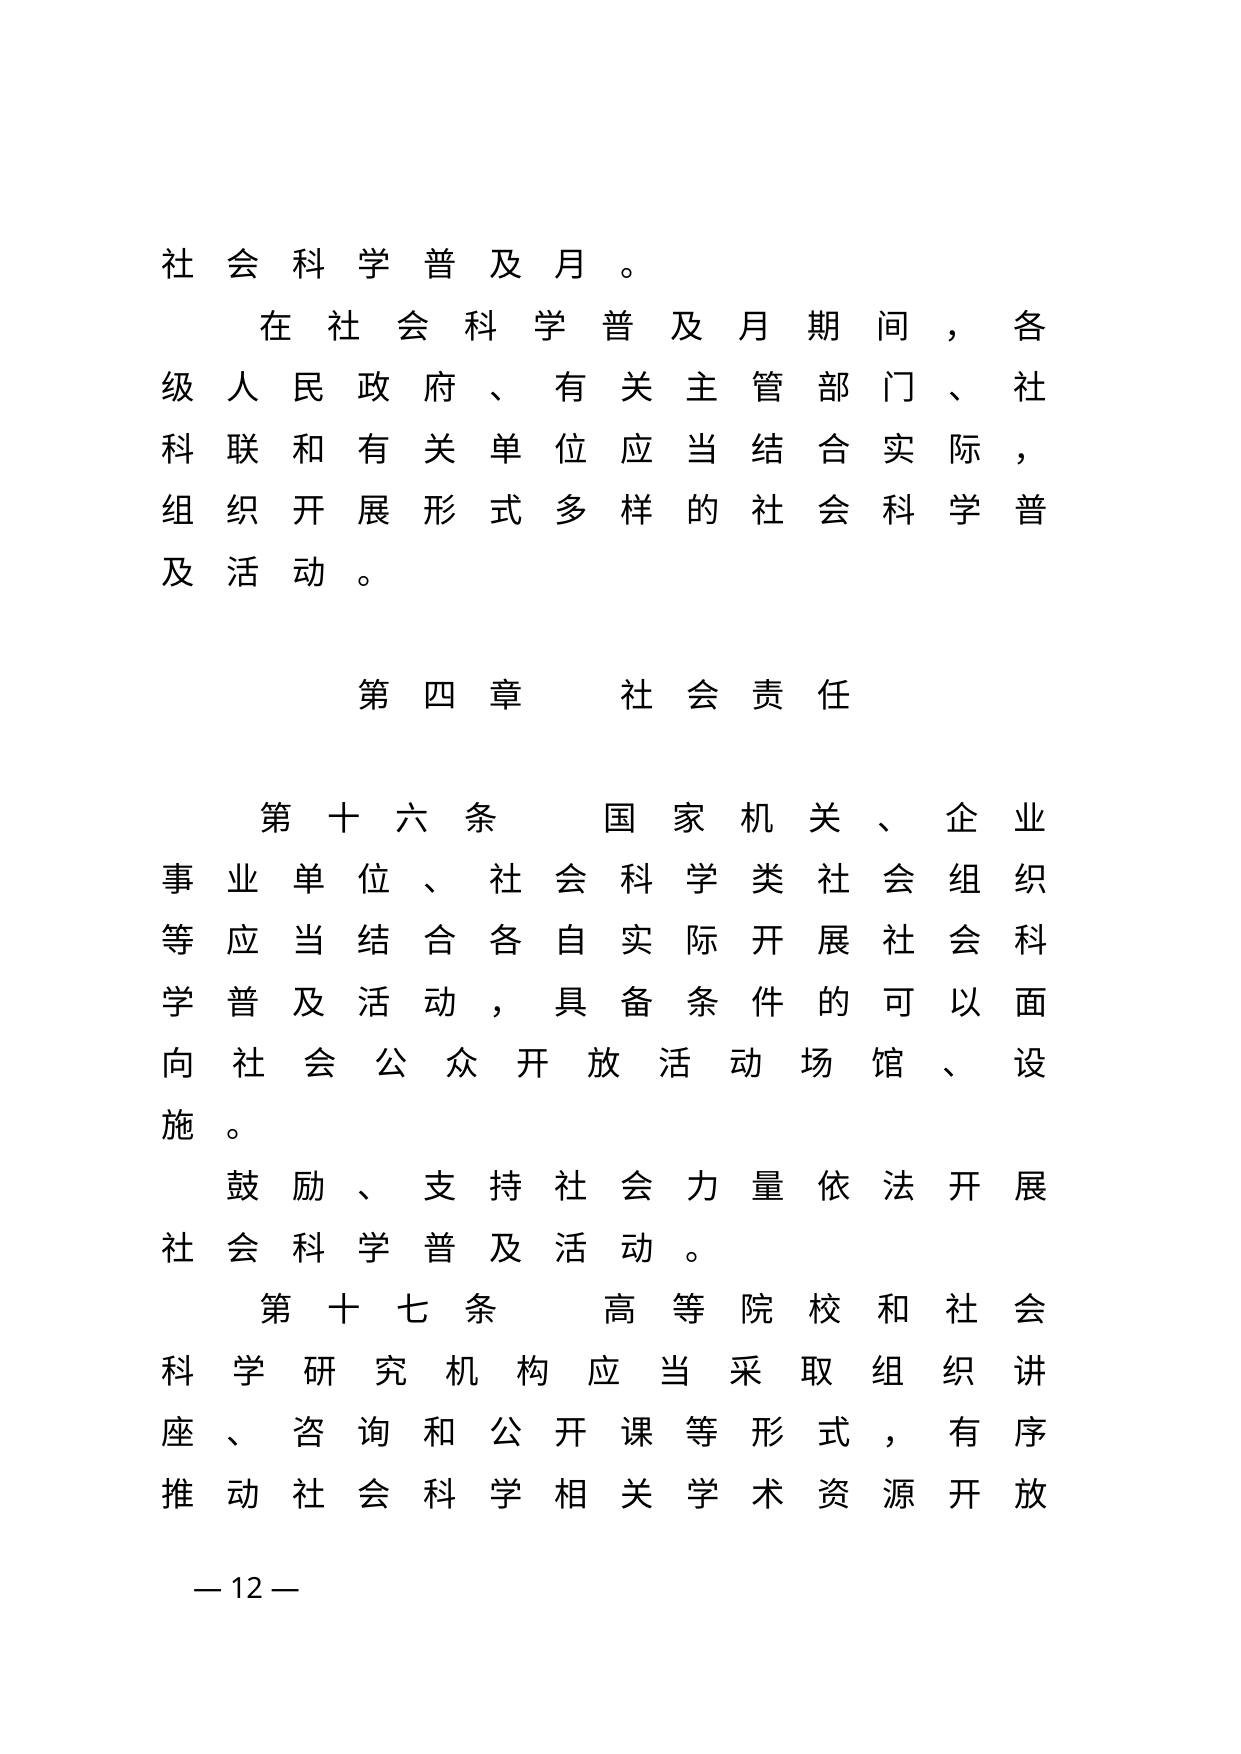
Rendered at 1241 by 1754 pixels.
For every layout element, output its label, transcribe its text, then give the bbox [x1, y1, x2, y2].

list 第十六条 国家机关、企业事业单位、社会科学类社会组织等应当结合各自实际开展社会科学普及活动，具备条件的可以面向社会公众开放活动场馆、设施。 [161, 785, 1079, 1153]
text 第四章 社会责任 [161, 662, 1079, 723]
text 在社会科学普及月期间，各级人民政府、有关主管部门、社科联和有关单位应当结合实际，组织开展形式多样的社会科学普及活动。 [161, 293, 1079, 600]
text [161, 232, 1079, 293]
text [161, 1276, 1079, 1522]
list 鼓励、支持社会力量依法开展社会科学普及活动。 [161, 1153, 1079, 1276]
